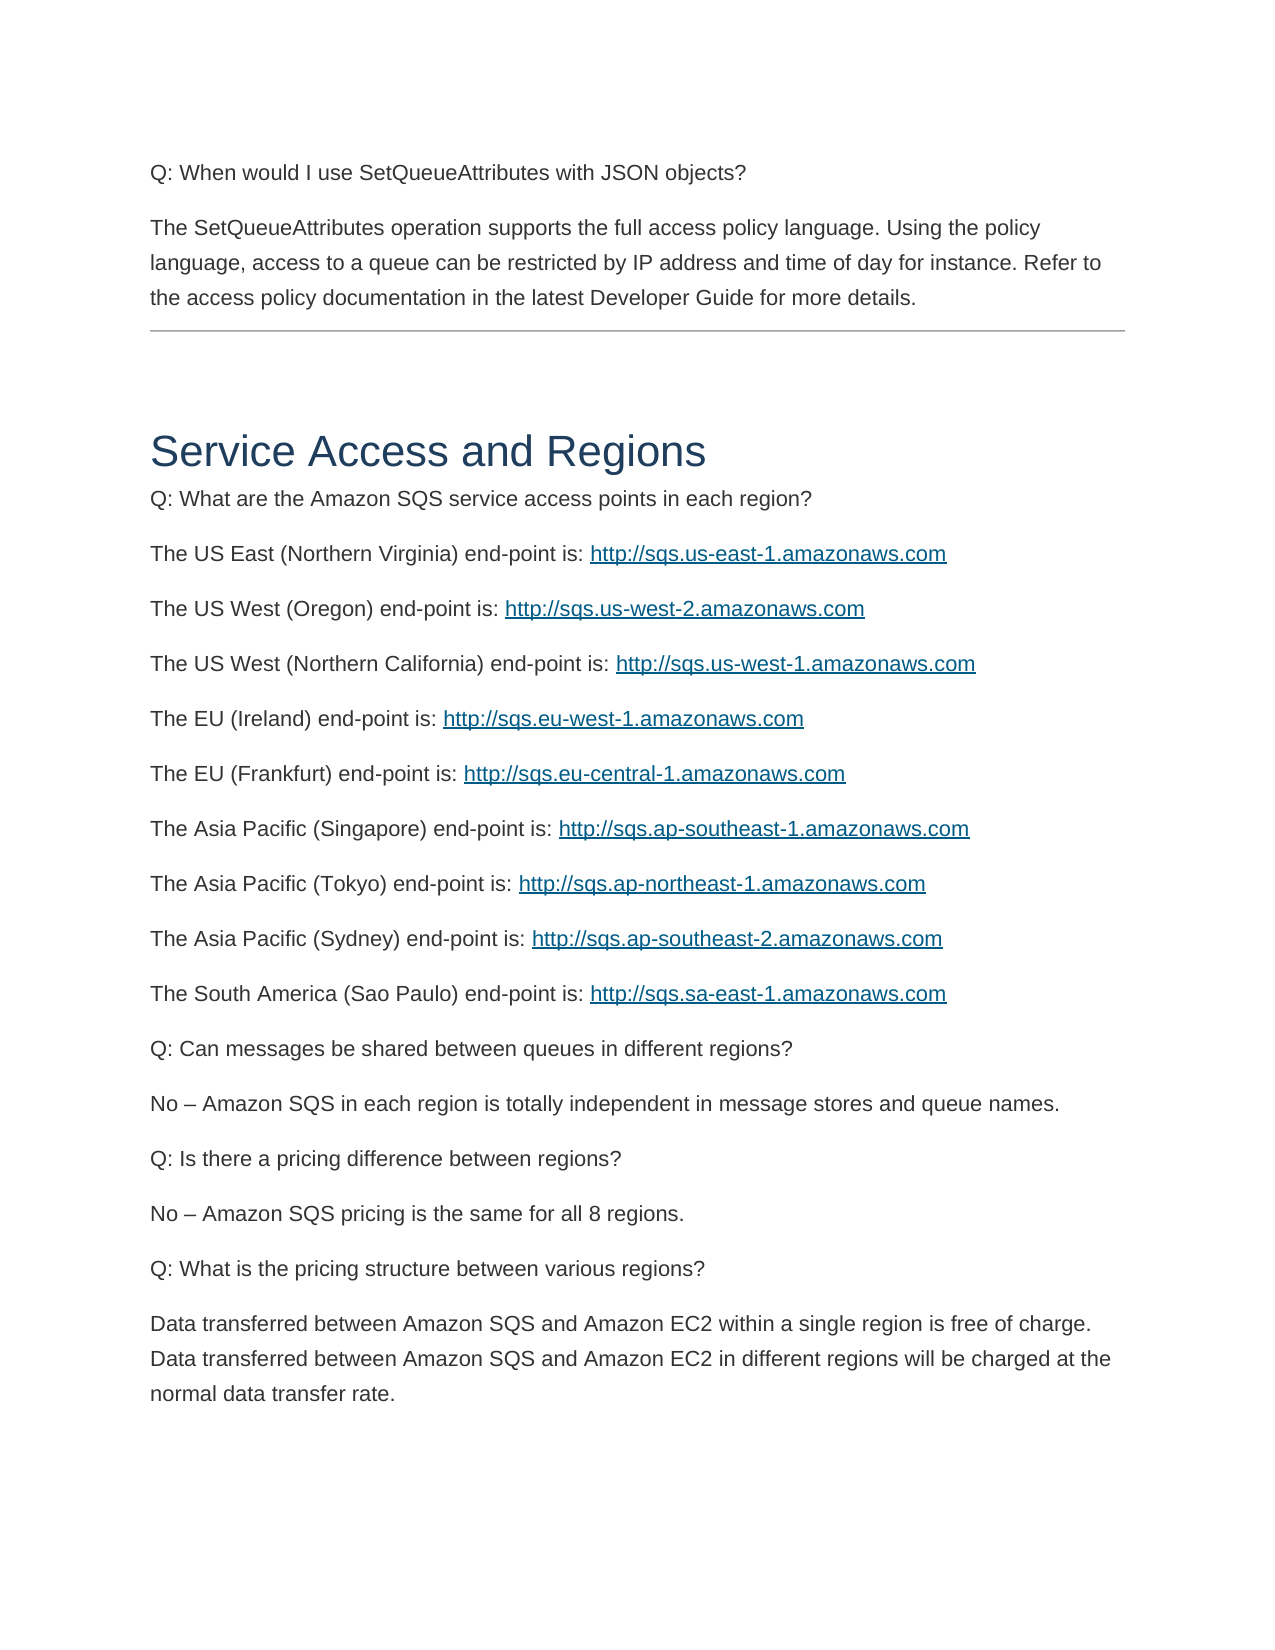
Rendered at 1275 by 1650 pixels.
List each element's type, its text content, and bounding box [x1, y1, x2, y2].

text Q: Can messages be shared between queues in different regions? [150, 1026, 1125, 1061]
text Q: What are the Amazon SQS service access points in each region? [150, 476, 1125, 511]
text The US East (Northern Virginia) end-point is: http://sqs.us-east-1.amazonaws.com [150, 531, 1125, 566]
text The Asia Pacific (Tokyo) end-point is: http://sqs.ap-northeast-1.amazonaws.com [150, 861, 1125, 896]
text The EU (Frankfurt) end-point is: http://sqs.eu-central-1.amazonaws.com [150, 751, 1125, 786]
text The South America (Sao Paulo) end-point is: http://sqs.sa-east-1.amazonaws.com [150, 971, 1125, 1006]
text The Asia Pacific (Singapore) end-point is: http://sqs.ap-southeast-1.amazonaws.com [150, 806, 1125, 841]
text Data transferred between Amazon SQS and Amazon EC2 within a single region is free of charge. Data transferred between Amazon SQS and Amazon EC2 in different regions will be charged at the normal data transfer rate. [150, 1301, 1125, 1406]
text The US West (Northern California) end-point is: http://sqs.us-west-1.amazonaws.com [150, 641, 1125, 676]
text No – Amazon SQS in each region is totally independent in message stores and queue names. [150, 1081, 1125, 1116]
text Q: When would I use SetQueueAttributes with JSON objects? [150, 150, 1125, 185]
text No – Amazon SQS pricing is the same for all 8 regions. [150, 1191, 1125, 1226]
text The Asia Pacific (Sydney) end-point is: http://sqs.ap-southeast-2.amazonaws.com [150, 916, 1125, 951]
text The US West (Oregon) end-point is: http://sqs.us-west-2.amazonaws.com [150, 586, 1125, 621]
text Q: Is there a pricing difference between regions? [150, 1136, 1125, 1171]
text Q: What is the pricing structure between various regions? [150, 1246, 1125, 1281]
text The EU (Ireland) end-point is: http://sqs.eu-west-1.amazonaws.com [150, 696, 1125, 731]
text The SetQueueAttributes operation supports the full access policy language. Using the policy language, access to a queue can be restricted by IP address and time of day for instance. Refer to the access policy documentation in the latest Developer Guide for more details. [150, 205, 1125, 310]
subtitle Service Access and Regions [150, 425, 1125, 476]
